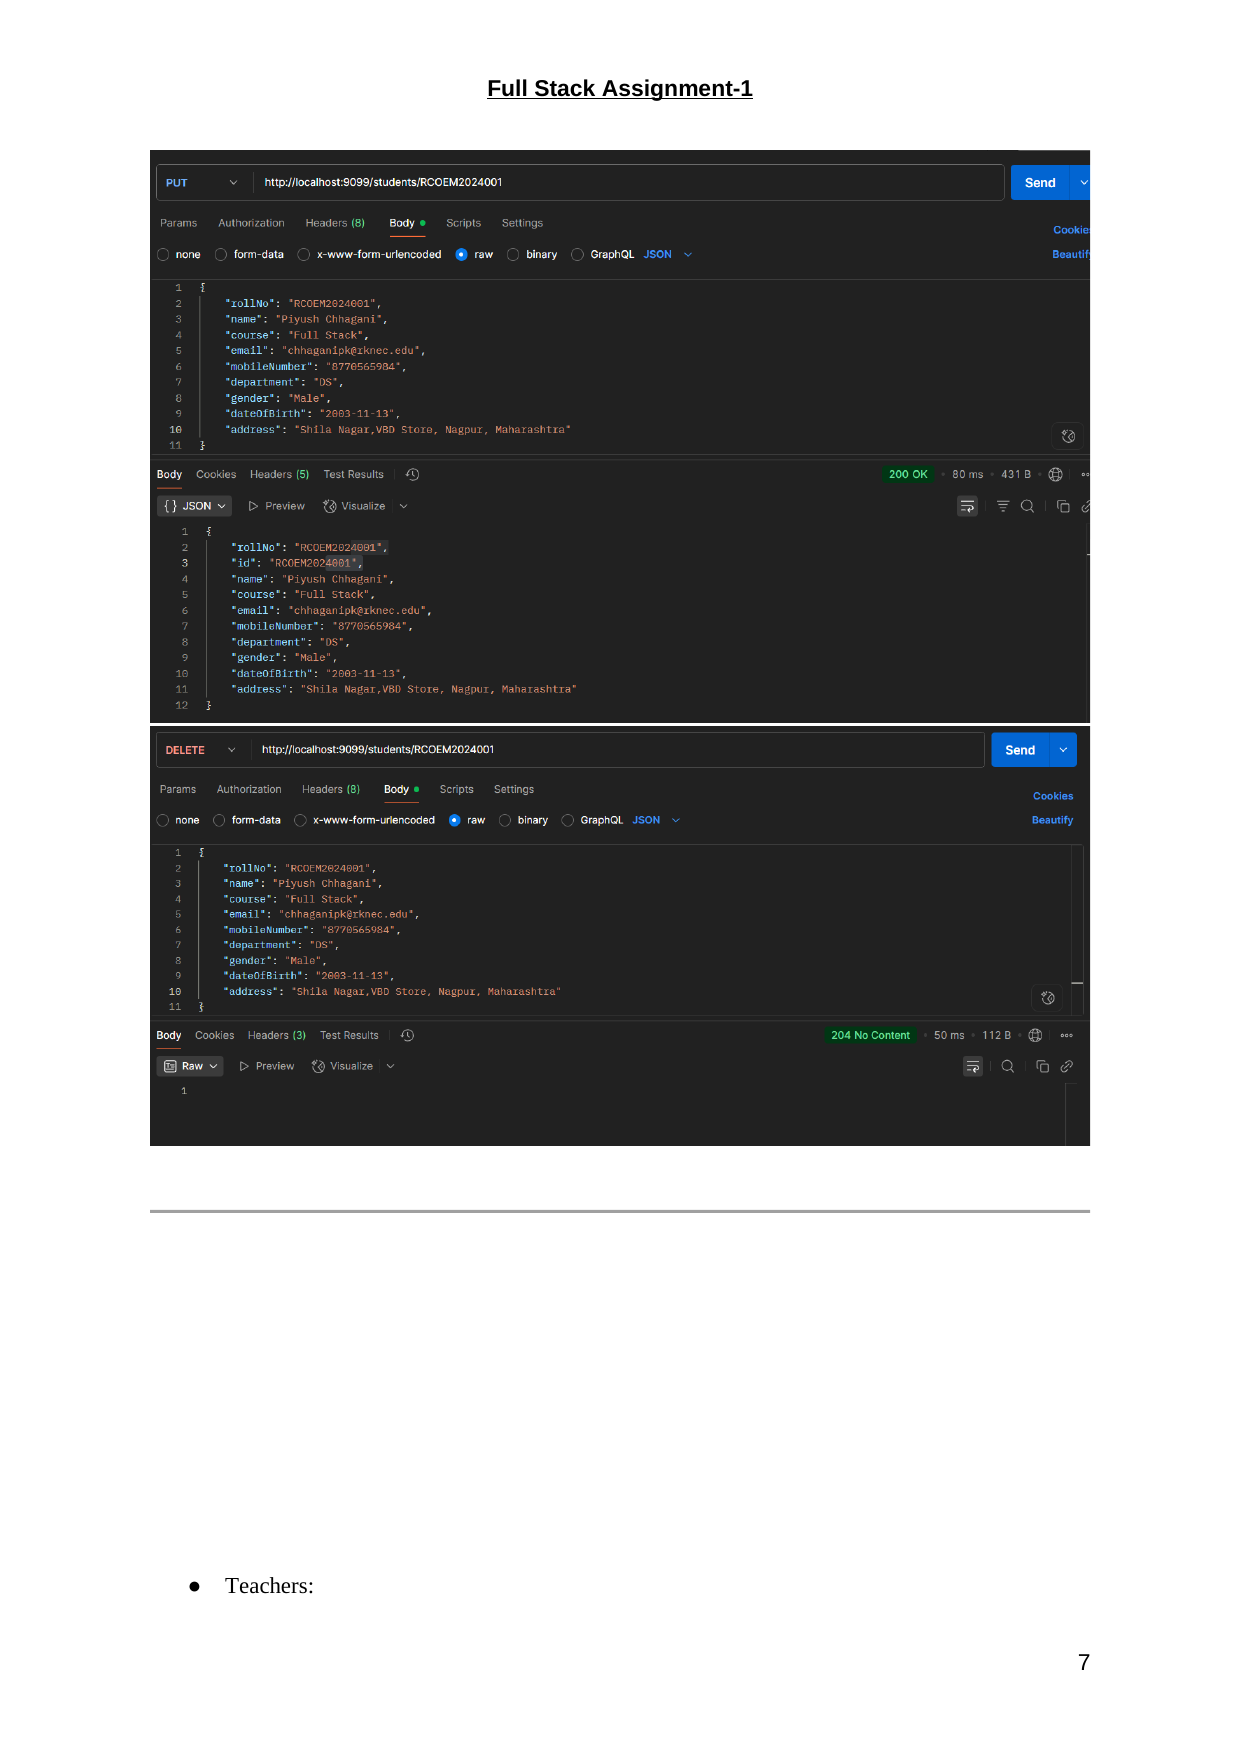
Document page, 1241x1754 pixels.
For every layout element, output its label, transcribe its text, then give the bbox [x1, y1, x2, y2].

picture [150, 726, 1091, 1146]
picture [150, 150, 1091, 723]
list Teachers: [187, 1572, 1090, 1599]
